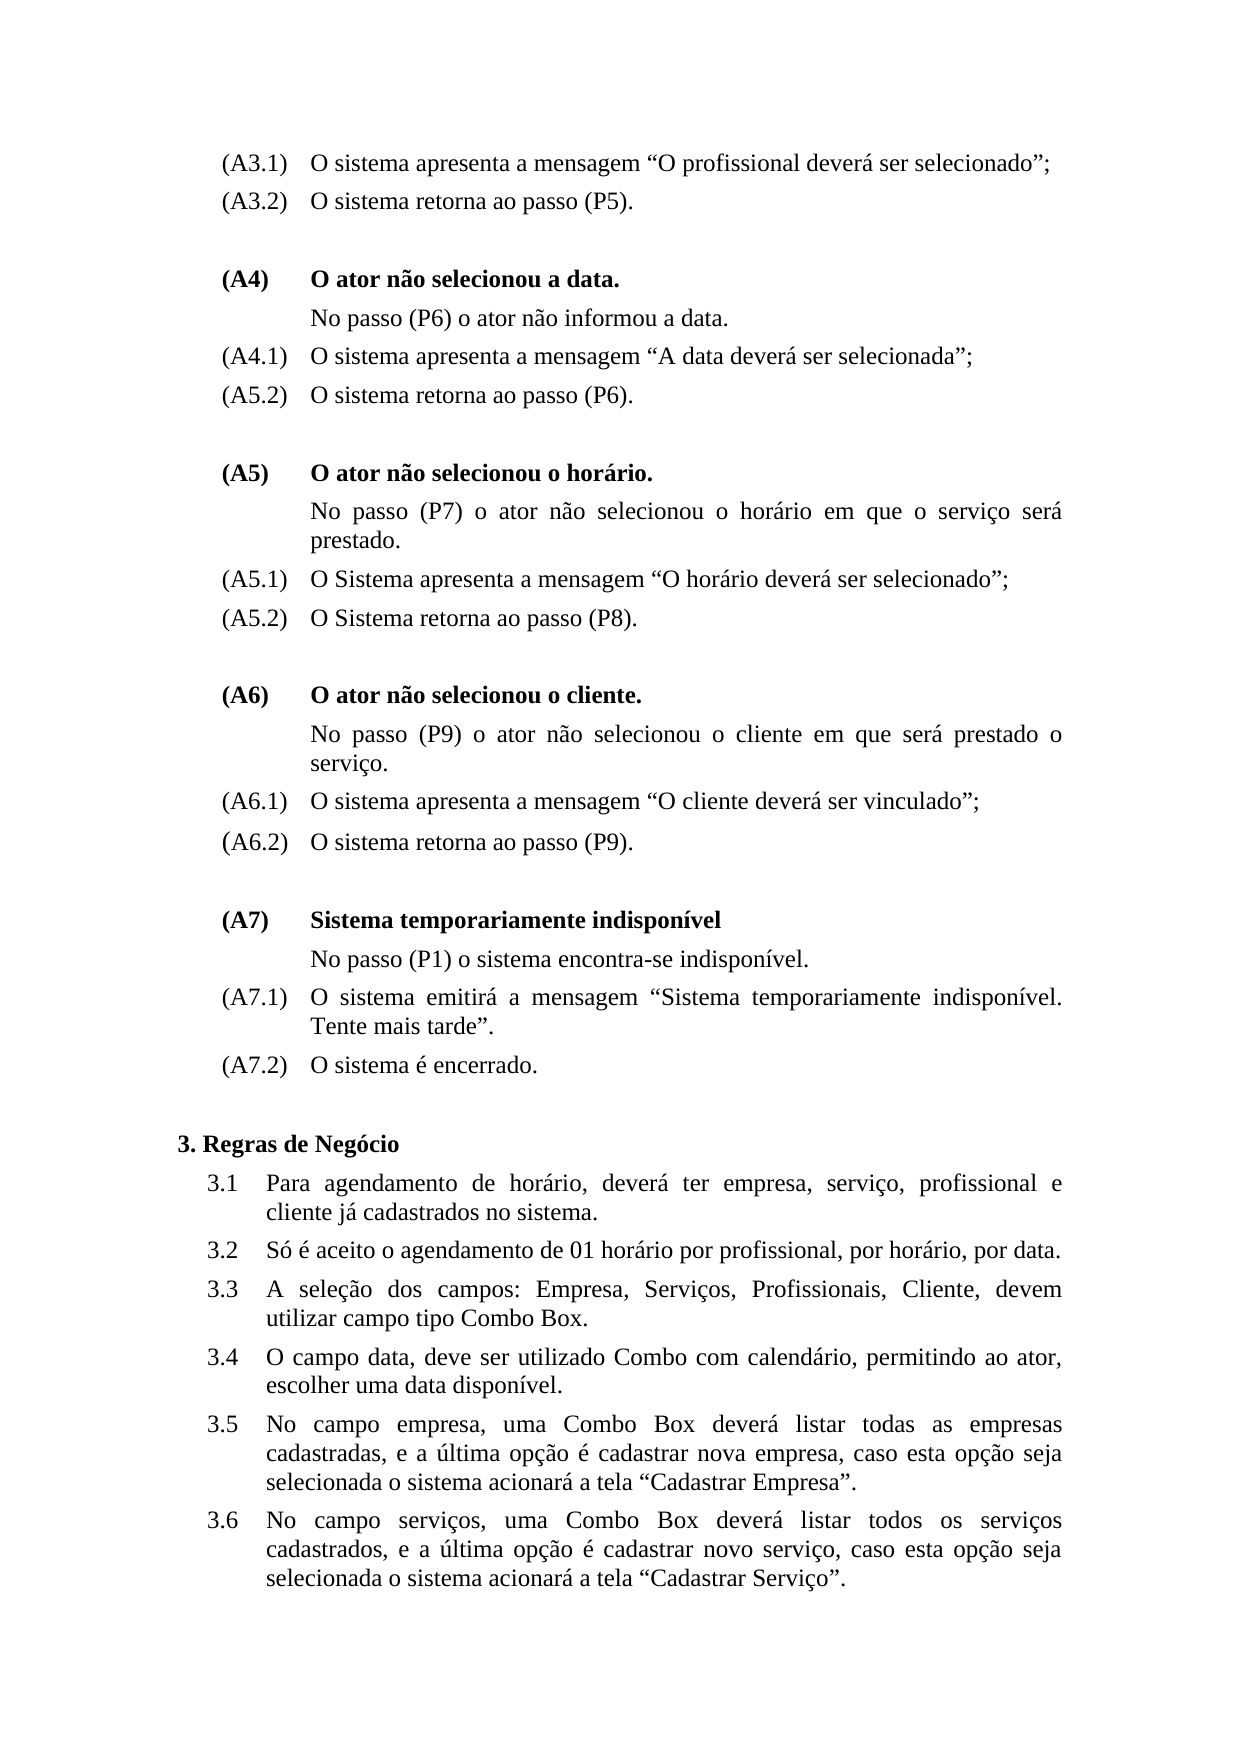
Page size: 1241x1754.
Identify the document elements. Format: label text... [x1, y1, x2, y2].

text (A7.2) O sistema é encerrado. [222, 1050, 1063, 1079]
text (A6.1) O sistema apresenta a mensagem “O cliente deverá ser vinculado”; [222, 786, 1063, 815]
text (A6) O ator não selecionou o cliente. [222, 680, 1063, 709]
text (A4) O ator não selecionou a data. [222, 264, 1063, 293]
text (A4.1) O sistema apresenta a mensagem “A data deverá ser selecionada”; [222, 341, 1063, 370]
text 3.3 A seleção dos campos: Empresa, Serviços, Profissionais, Cliente, devem utilizar campo tipo Combo Box. [207, 1274, 1063, 1332]
text 3.4 O campo data, deve ser utilizado Combo com calendário, permitindo ao ator, escolher uma data disponível. [207, 1342, 1063, 1399]
text No passo (P7) o ator não selecionou o horário em que o serviço será prestado. [222, 496, 1063, 554]
text 3.6 No campo serviços, uma Combo Box deverá listar todos os serviços cadastrados, e a última opção é cadastrar novo serviço, caso esta opção seja selecionada o sistema acionará a tela “Cadastrar Serviço”. [207, 1506, 1063, 1592]
text No passo (P6) o ator não informou a data. [222, 303, 1063, 331]
text (A7.1) O sistema emitirá a mensagem “Sistema temporariamente indisponível. Tente mais tarde”. [222, 982, 1063, 1040]
text (A5.2) O Sistema retorna ao passo (P8). [222, 603, 1063, 631]
text (A7) Sistema temporariamente indisponível [222, 905, 1063, 934]
text (A5) O ator não selecionou o horário. [222, 458, 1063, 486]
text 3.5 No campo empresa, uma Combo Box deverá listar todas as empresas cadastradas, e a última opção é cadastrar nova empresa, caso esta opção seja selecionada o sistema acionará a tela “Cadastrar Empresa”. [207, 1409, 1063, 1496]
text 3.1 Para agendamento de horário, deverá ter empresa, serviço, profissional e cliente já cadastrados no sistema. [207, 1168, 1063, 1226]
text 3. Regras de Negócio [177, 1129, 1063, 1158]
text No passo (P9) o ator não selecionou o cliente em que será prestado o serviço. [222, 719, 1063, 776]
text (A3.1) O sistema apresenta a mensagem “O profissional deverá ser selecionado”; [222, 148, 1063, 176]
text (A5.2) O sistema retorna ao passo (P6). [222, 380, 1063, 409]
text 3.2 Só é aceito o agendamento de 01 horário por profissional, por horário, por data. [207, 1236, 1063, 1264]
text No passo (P1) o sistema encontra-se indisponível. [222, 944, 1063, 972]
text (A5.1) O Sistema apresenta a mensagem “O horário deverá ser selecionado”; [222, 564, 1063, 593]
text (A3.2) O sistema retorna ao passo (P5). [222, 186, 1063, 215]
text (A6.2) O sistema retorna ao passo (P9). [222, 825, 1063, 856]
